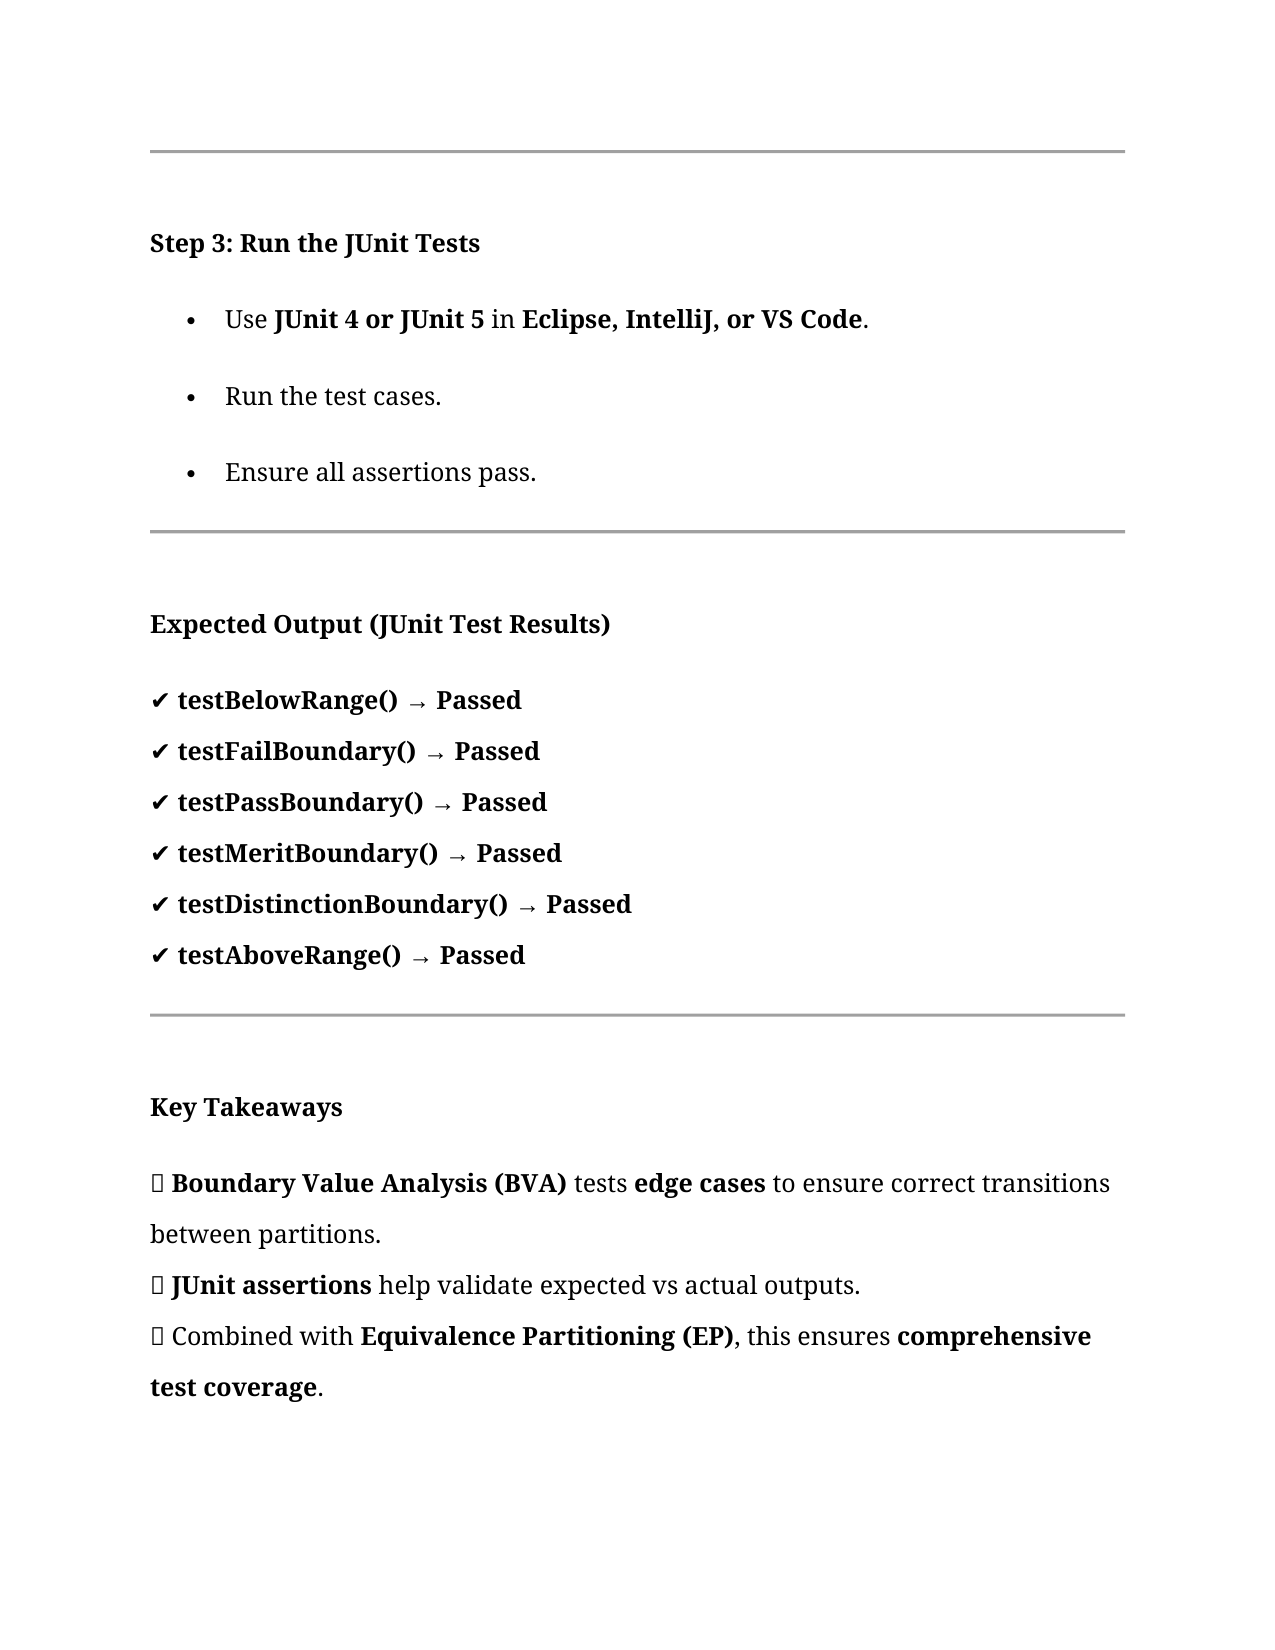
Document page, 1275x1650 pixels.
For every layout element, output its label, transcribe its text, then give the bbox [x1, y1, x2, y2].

text Expected Output (JUnit Test Results) [150, 606, 1125, 640]
text ✅ Boundary Value Analysis (BVA) tests edge cases to ensure correct transitions between partitions. ✅ JUnit assertions help validate expected vs actual outputs. ✅ Combined with Equivalence Partitioning (EP), this ensures comprehensive test coverage. [150, 1166, 1125, 1404]
text Key Takeaways [150, 1089, 1125, 1124]
list Use JUnit 4 or JUnit 5 in Eclipse, IntelliJ, or VS Code. [187, 302, 1125, 336]
list Run the test cases. [187, 378, 1125, 412]
text ✔ testBelowRange() → Passed ✔ testFailBoundary() → Passed ✔ testPassBoundary() → Passed ✔ testMeritBoundary() → Passed ✔ testDistinctionBoundary() → Passed ✔ testAboveRange() → Passed [150, 682, 1125, 972]
list Ensure all assertions pass. [187, 454, 1125, 488]
text Step 3: Run the JUnit Tests [150, 226, 1125, 260]
